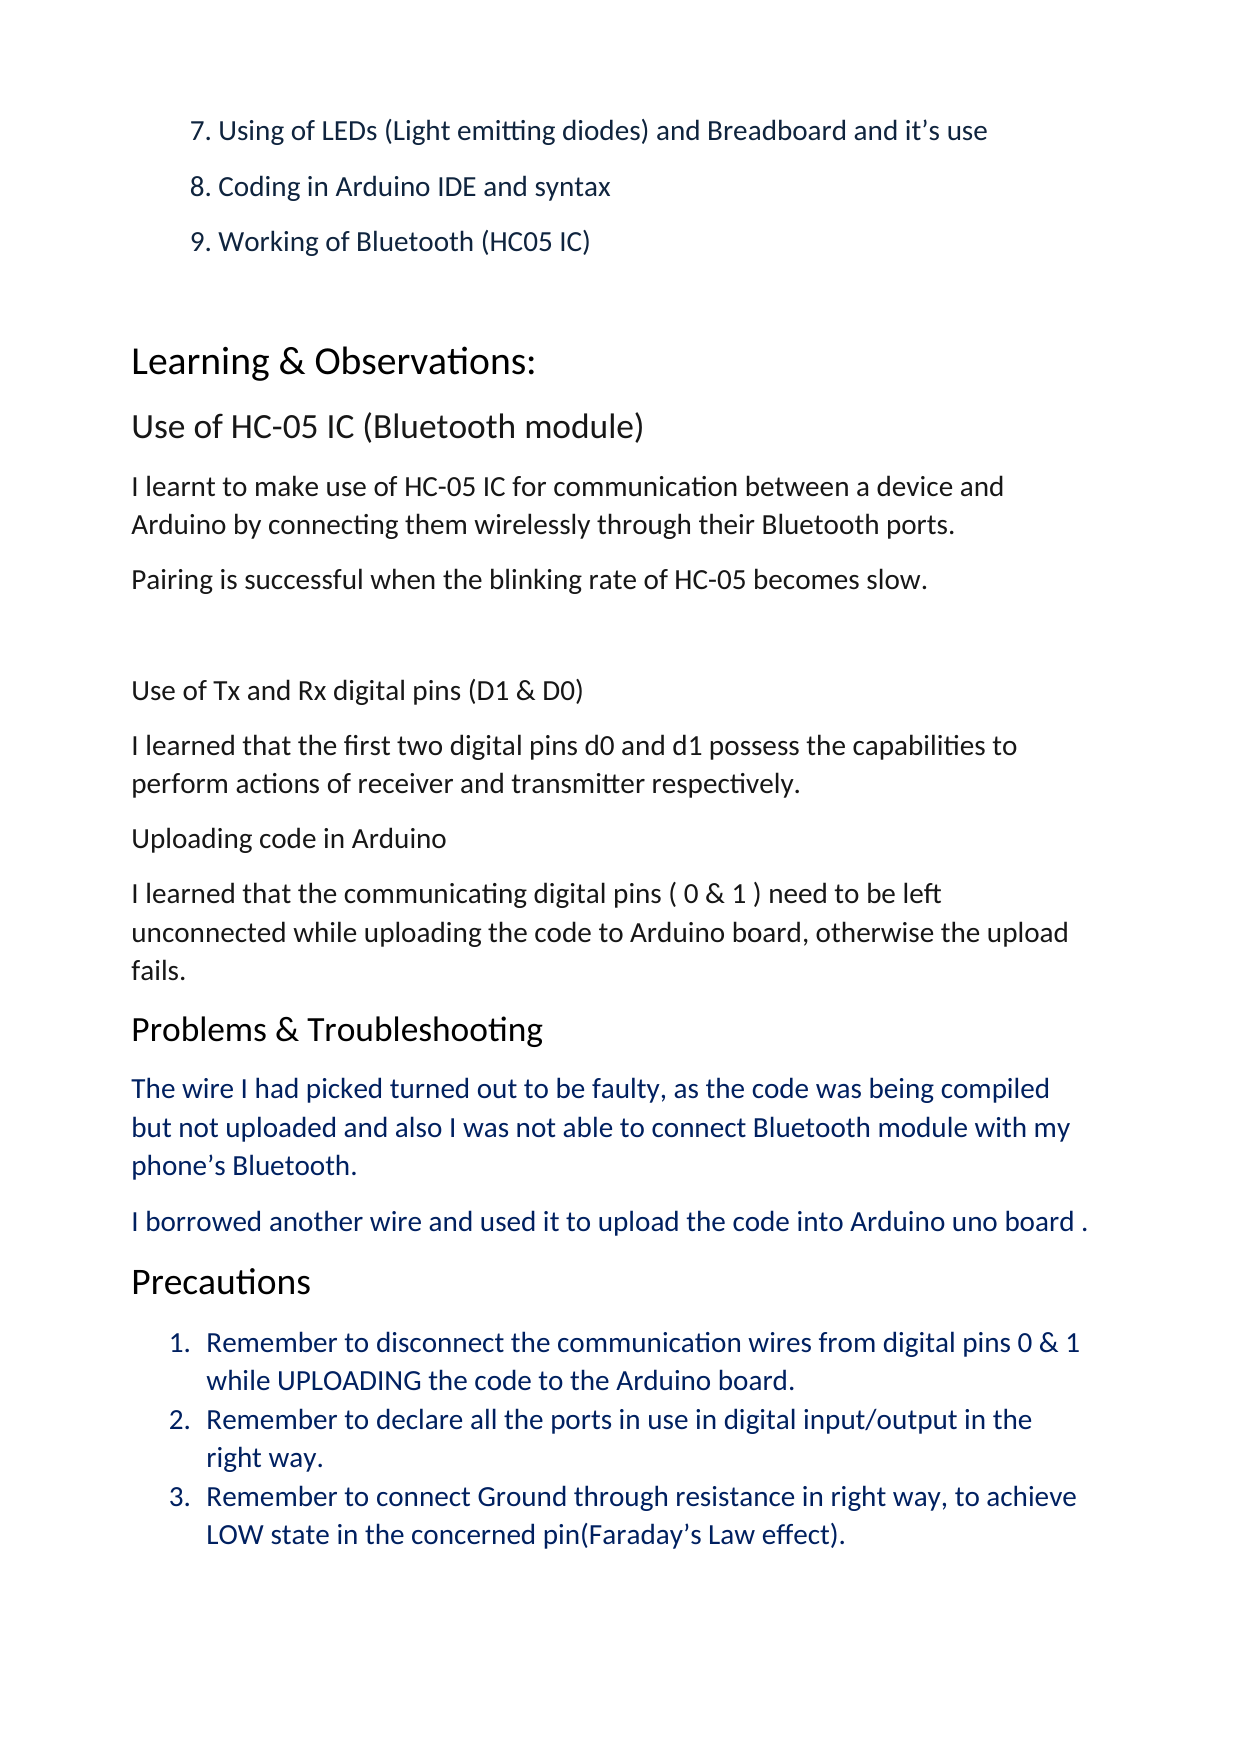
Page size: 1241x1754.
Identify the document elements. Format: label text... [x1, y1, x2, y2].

text Pairing is successful when the blinking rate of HC-05 becomes slow. [131, 561, 1090, 597]
text I learned that the first two digital pins d0 and d1 possess the capabilities to perform actions of receiver and transmitter respectively. [131, 727, 1090, 801]
text Problems & Troubleshooting [131, 1007, 1090, 1051]
text 8. Coding in Arduino IDE and syntax [131, 168, 1090, 203]
list Remember to disconnect the communication wires from digital pins 0 & 1 while UPLOADING the code to the Arduino board. [169, 1324, 1090, 1398]
text I learned that the communicating digital pins ( 0 & 1 ) need to be left unconnected while uploading the code to Arduino board, otherwise the upload fails. [131, 875, 1090, 988]
text The wire I had picked turned out to be faulty, as the code was being compiled but not uploaded and also I was not able to connect Bluetooth module with my phone’s Bluetooth. [131, 1071, 1090, 1183]
text Learning & Observations: [131, 336, 1090, 384]
text 9. Working of Bluetooth (HC05 IC) [131, 223, 1090, 258]
text 7. Using of LEDs (Light emitting diodes) and Breadboard and it’s use [131, 112, 1090, 148]
list Remember to connect Ground through resistance in right way, to achieve LOW state in the concerned pin(Faraday’s Law effect). [169, 1478, 1090, 1552]
text I borrowed another wire and used it to upload the code into Arduino uno board . [131, 1203, 1090, 1238]
text I learnt to make use of HC-05 IC for communication between a device and Arduino by connecting them wirelessly through their Bluetooth ports. [131, 468, 1090, 542]
text Precautions [131, 1258, 1090, 1303]
list Remember to declare all the ports in use in digital input/output in the right way. [169, 1401, 1090, 1475]
text Use of HC-05 IC (Bluetooth module) [131, 404, 1090, 448]
text Use of Tx and Rx digital pins (D1 & D0) [131, 672, 1090, 707]
text Uploading code in Arduino [131, 820, 1090, 856]
